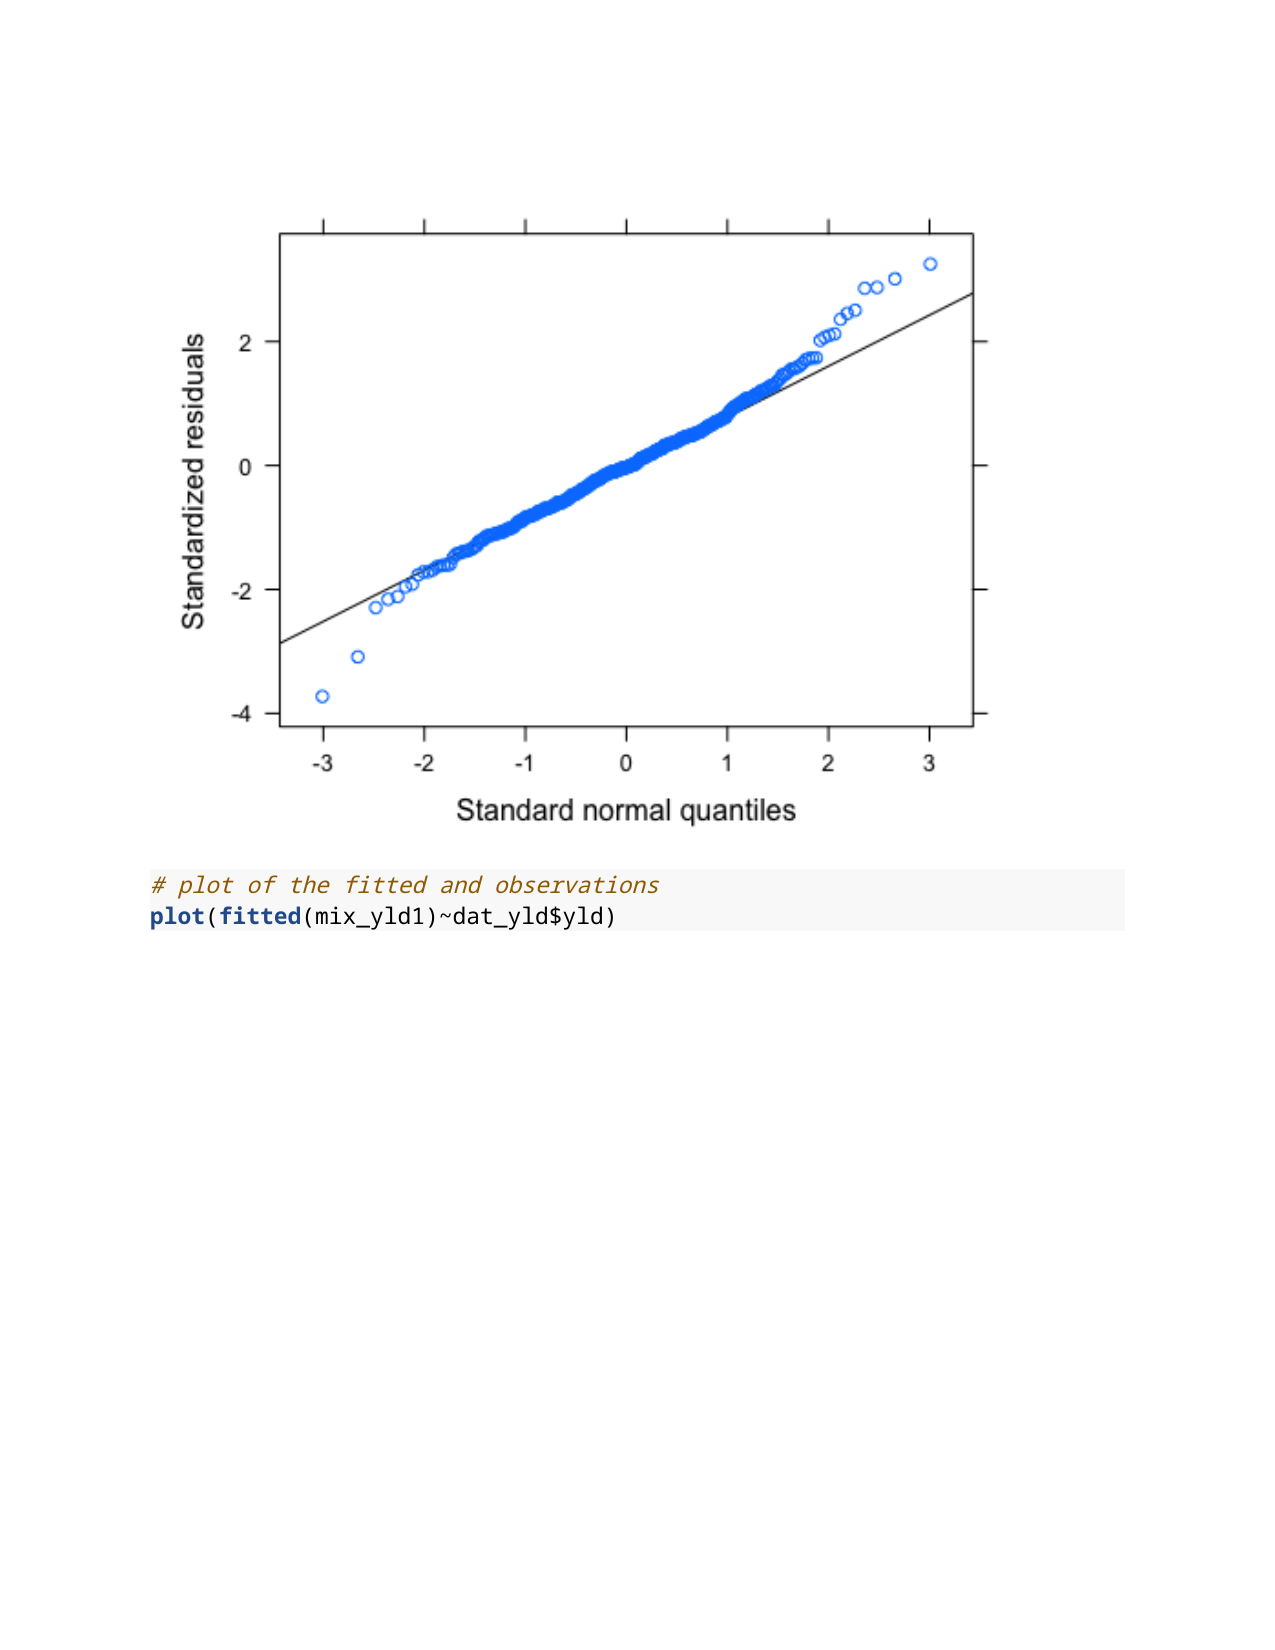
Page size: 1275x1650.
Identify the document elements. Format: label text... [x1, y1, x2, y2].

text # plot of the fitted and observations plot(fitted(mix_yld1)~dat_yld$yld) [617, 869, 1125, 931]
picture [168, 150, 1044, 850]
